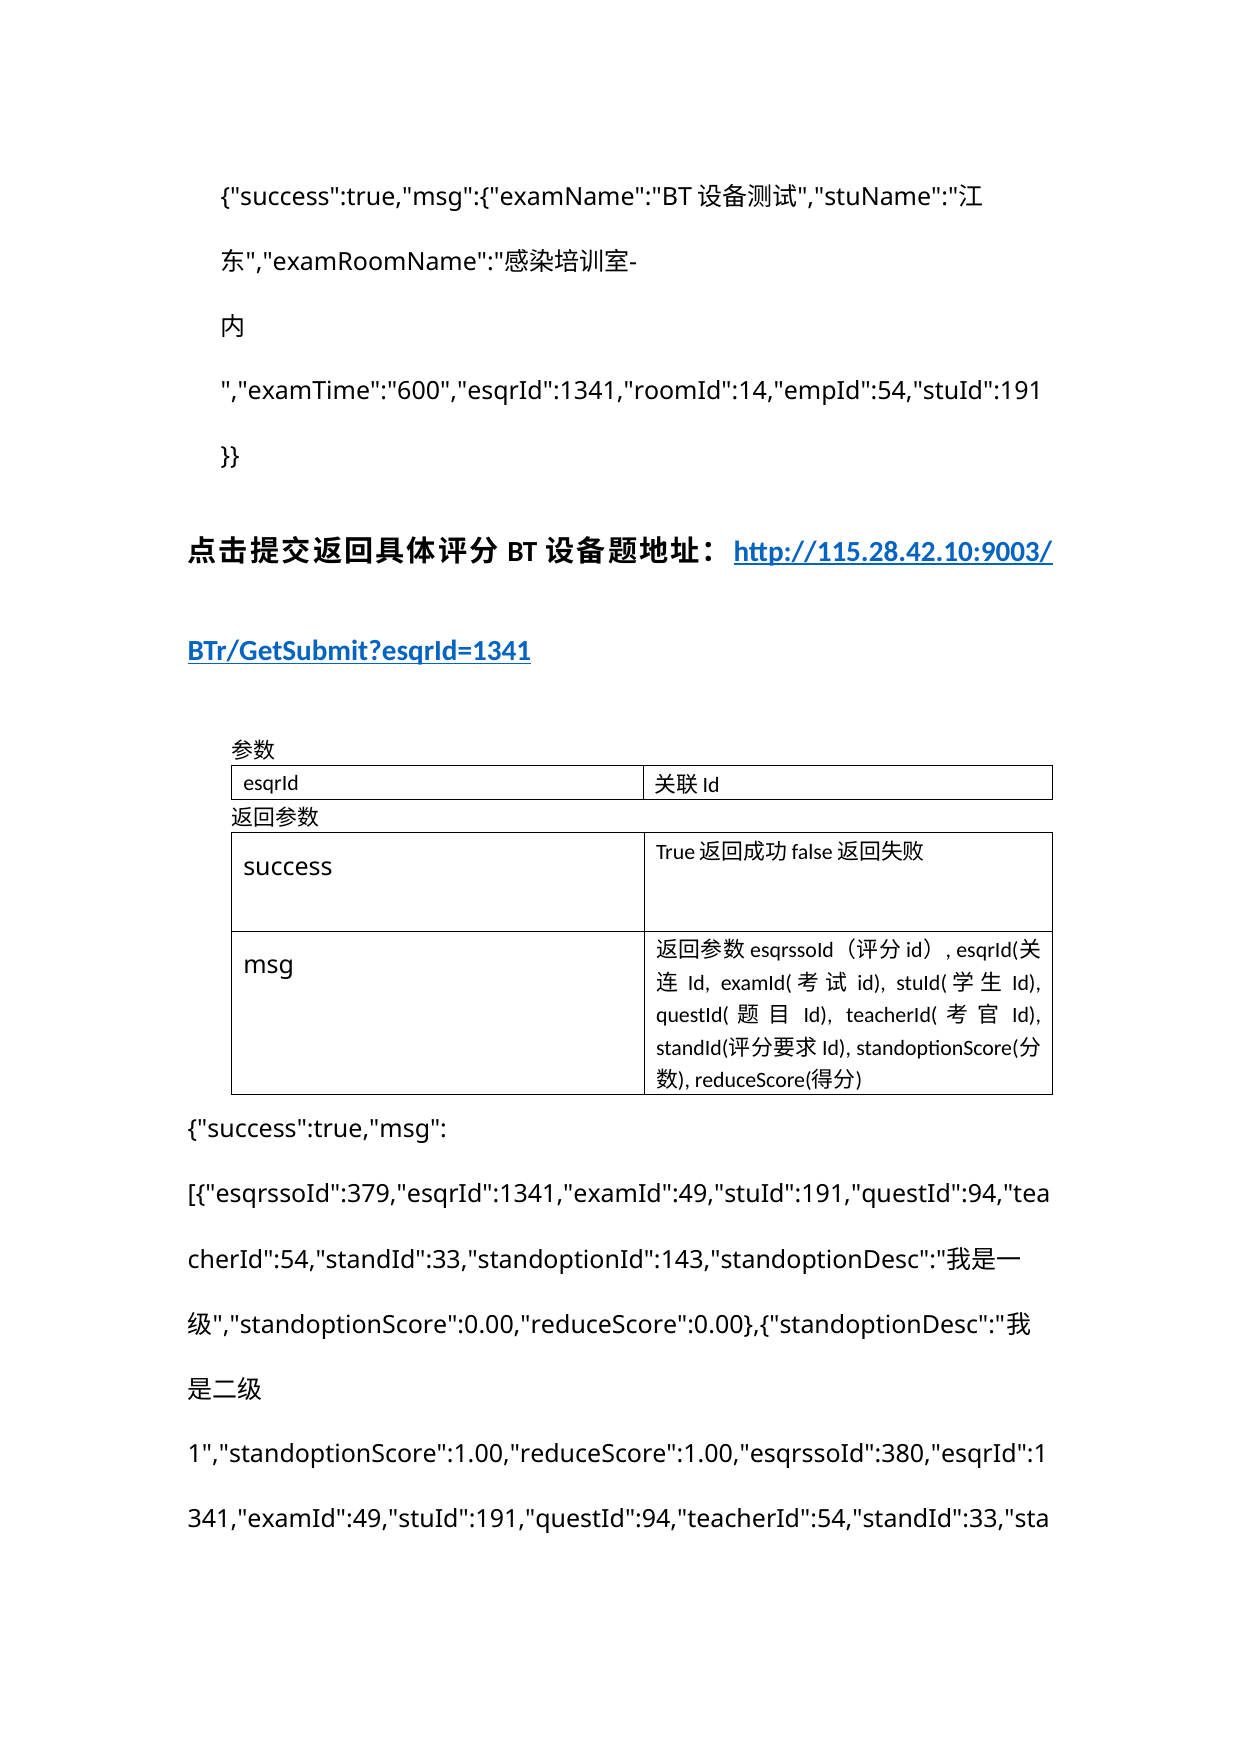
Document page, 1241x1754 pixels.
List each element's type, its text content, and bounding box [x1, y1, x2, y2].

table_header True返回成功false返回失败 [645, 833, 1052, 931]
table_header esqrId [232, 766, 643, 799]
text {"success":true,"msg":{"examName":"BT设备测试","stuName":"江东","examRoomName":"感染培训室-内","examTime":"600","esqrId":1341,"roomId":14,"empId":54,"stuId":191}} [220, 162, 1053, 487]
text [187, 1095, 1053, 1550]
table_header success [232, 833, 644, 931]
table_header 关联Id [644, 766, 1052, 799]
subtitle 点击提交返回具体评分BT设备题地址：http://115.28.42.10:9003/BTr/GetSubmit?esqrId=1341 [187, 516, 1053, 682]
table_cell 返回参数esqrssoId（评分id）, esqrId(关连Id, examId(考试id), stuId(学生Id), questId(题目Id), teacherId(考官Id), standId(评分要求Id), standoptionScore(分数), reduceScore(得分) [645, 932, 1052, 1094]
list 参数 [231, 733, 1053, 765]
list 返回参数 [231, 800, 1053, 832]
table_cell msg [232, 932, 644, 1094]
